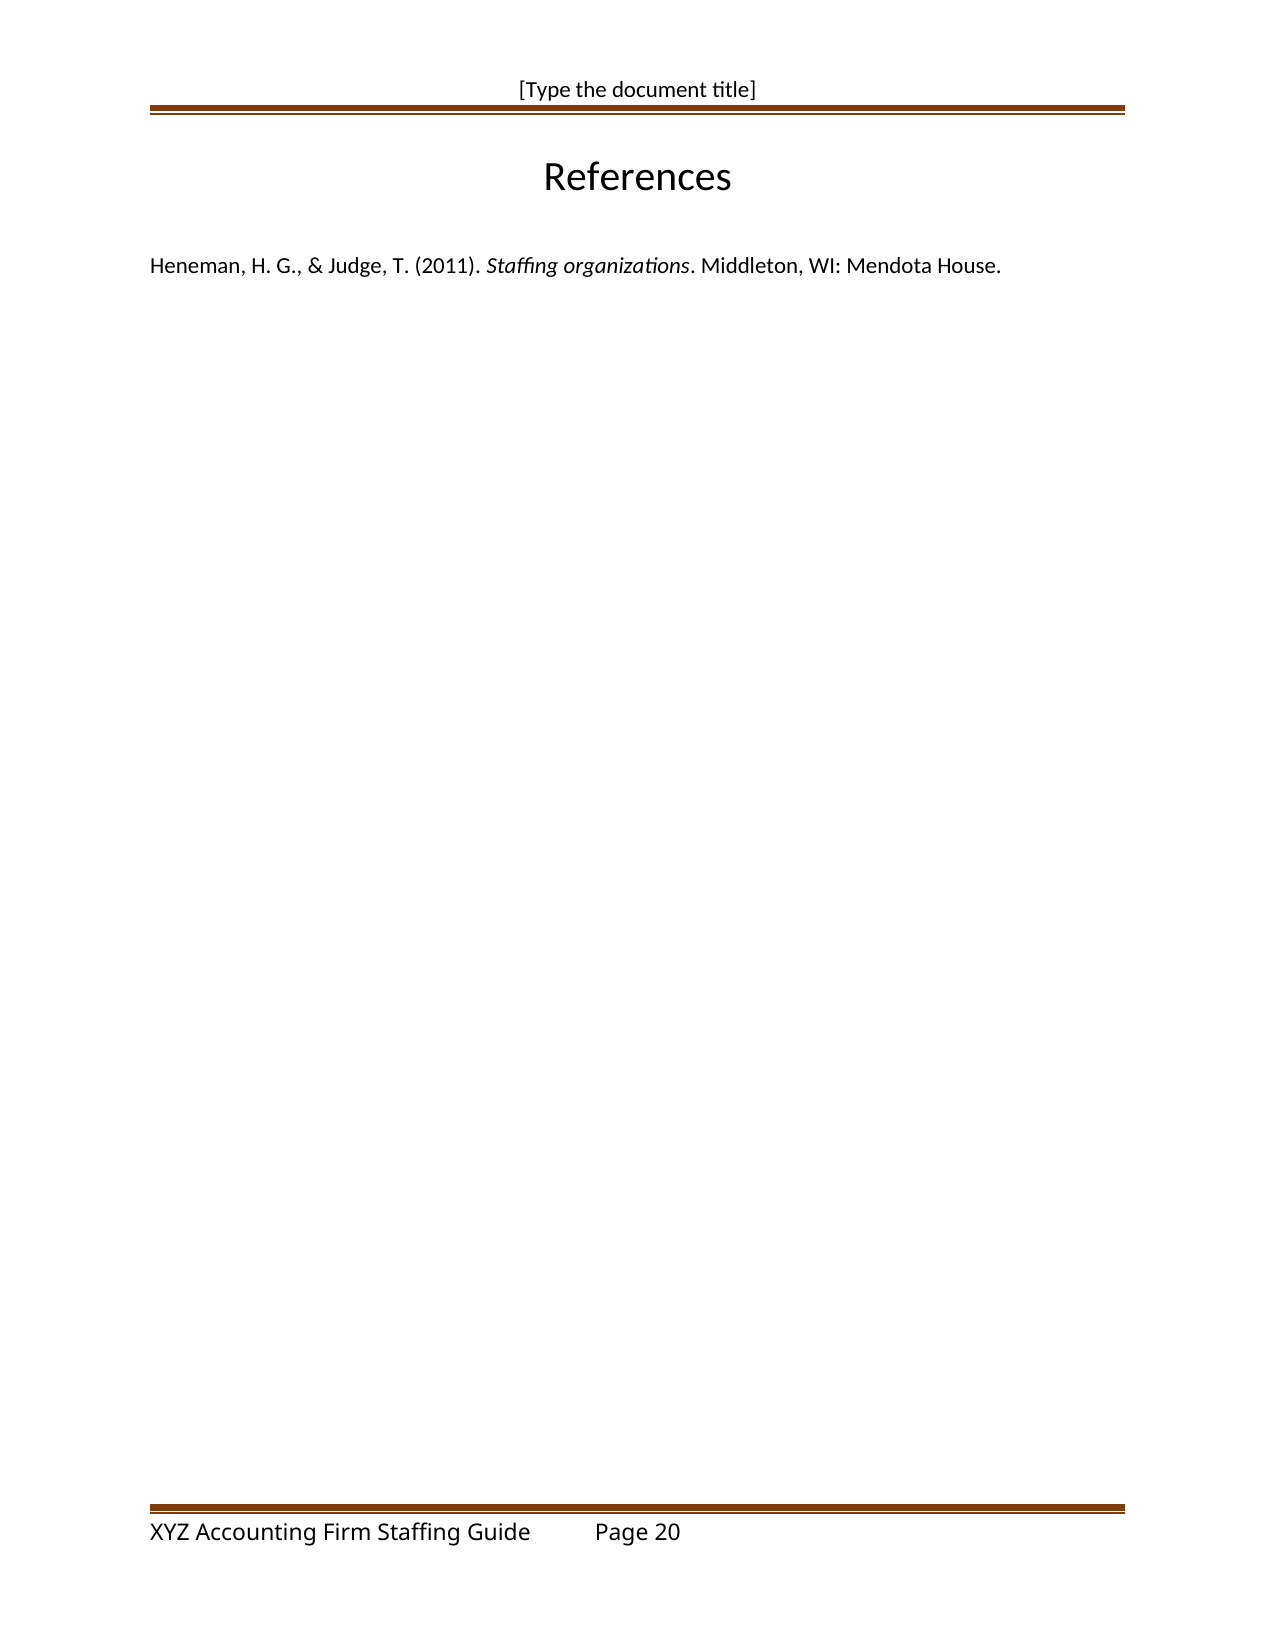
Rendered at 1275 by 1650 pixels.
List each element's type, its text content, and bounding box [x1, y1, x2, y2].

text Heneman, H. G., & Judge, T. (2011). Staffing organizations. Middleton, WI: Mendota House. [150, 252, 1125, 280]
text References [150, 150, 1125, 201]
